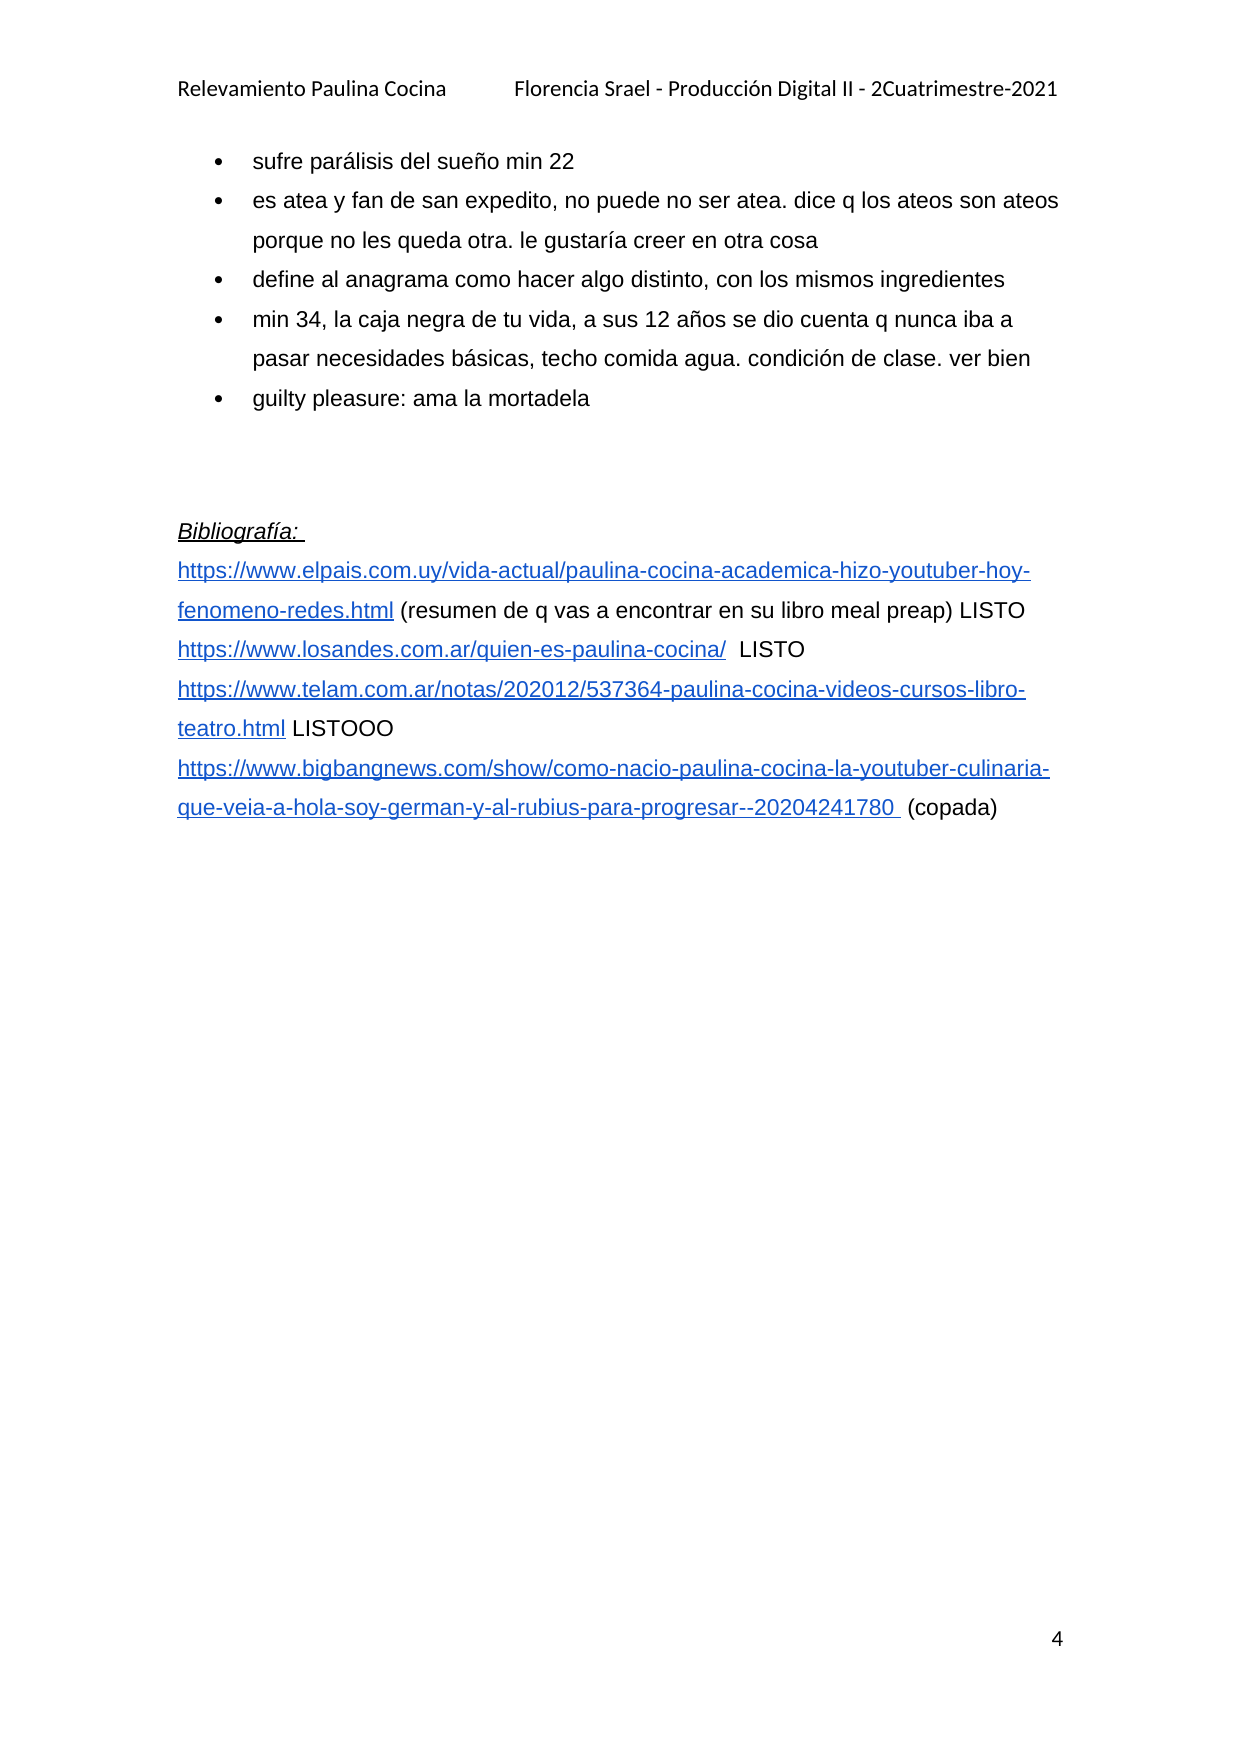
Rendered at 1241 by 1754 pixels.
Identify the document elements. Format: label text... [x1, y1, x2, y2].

text https://www.bigbangnews.com/show/como-nacio-paulina-cocina-la-youtuber-culinaria-que-veia-a-hola-soy-german-y-al-rubius-para-progresar--20204241780 (copada) [177, 754, 1063, 820]
text https://www.losandes.com.ar/quien-es-paulina-cocina/ LISTO [177, 636, 1063, 662]
text https://www.telam.com.ar/notas/202012/537364-paulina-cocina-videos-cursos-libro-teatro.html LISTOOO [177, 676, 1063, 741]
list define al anagrama como hacer algo distinto, con los mismos ingredientes [215, 266, 1063, 292]
text https://www.elpais.com.uy/vida-actual/paulina-cocina-academica-hizo-youtuber-hoy-fenomeno-redes.html (resumen de q vas a encontrar en su libro meal preap) LISTO [177, 557, 1063, 623]
list es atea y fan de san expedito, no puede no ser atea. dice q los ateos son ateos porque no les queda otra. le gustaría creer en otra cosa [215, 187, 1063, 253]
list guilty pleasure: ama la mortadela [215, 384, 1063, 411]
list sufre parálisis del sueño min 22 [215, 148, 1063, 174]
list min 34, la caja negra de tu vida, a sus 12 años se dio cuenta q nunca iba a pasar necesidades básicas, techo comida agua. condición de clase. ver bien [215, 306, 1063, 371]
text Bibliografía: [177, 518, 1063, 544]
